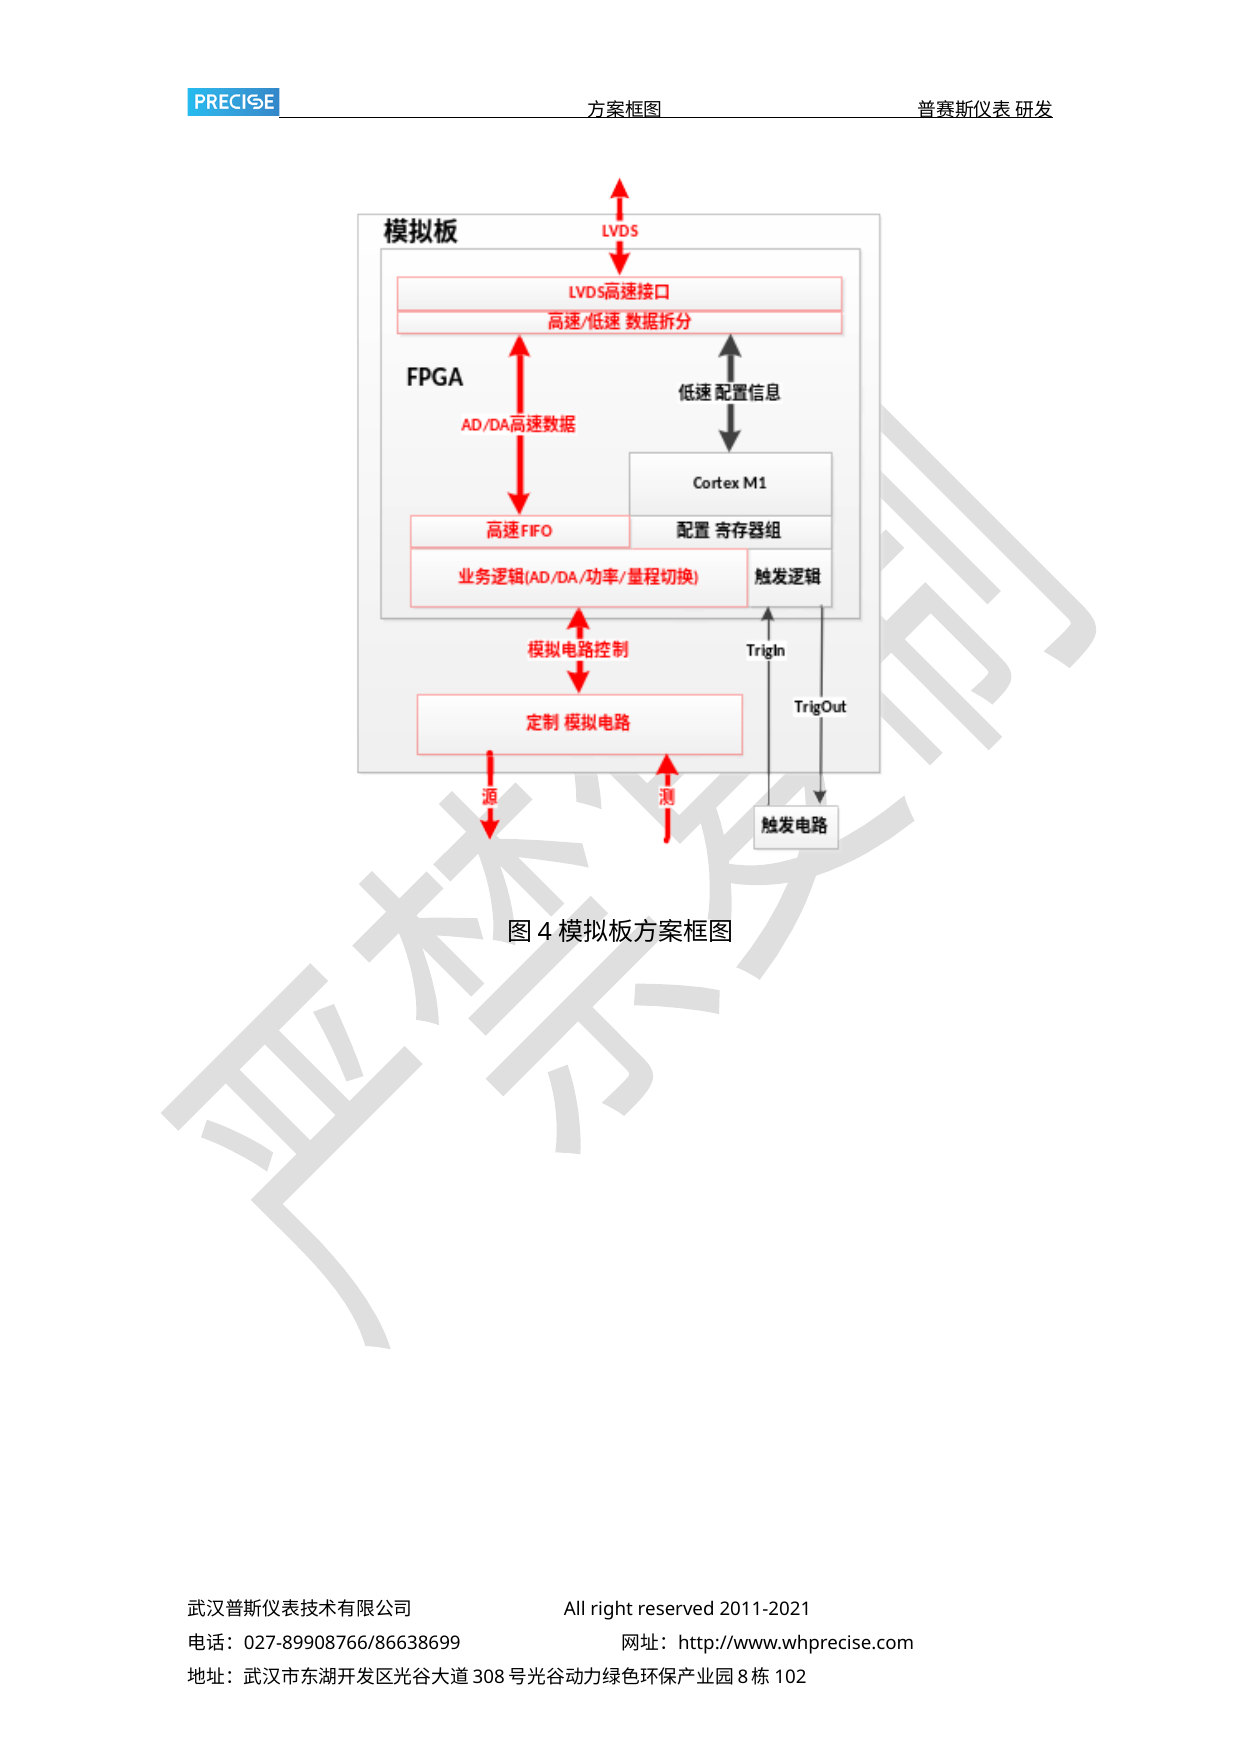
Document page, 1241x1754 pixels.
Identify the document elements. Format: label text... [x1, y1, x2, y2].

text 图4 模拟板方案框图 [187, 897, 1053, 962]
picture [187, 88, 280, 116]
